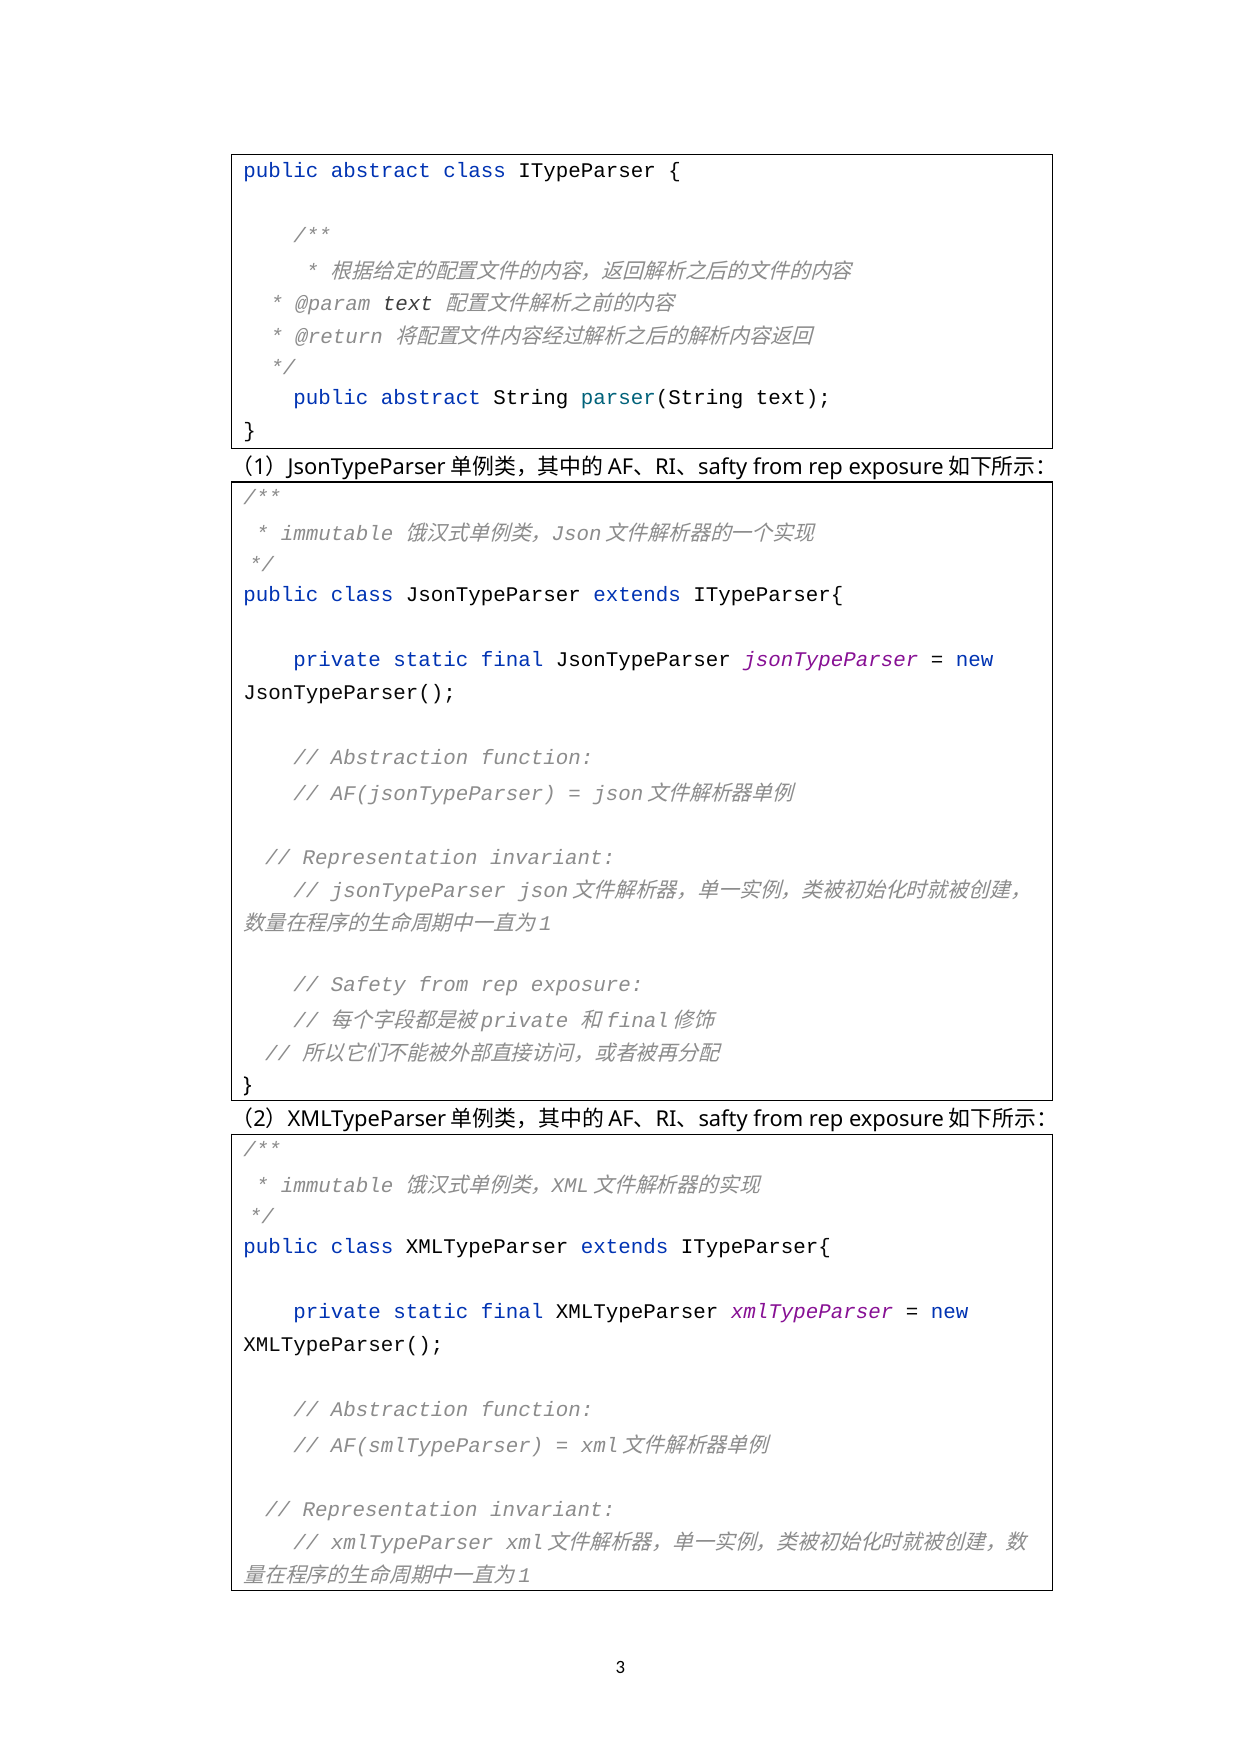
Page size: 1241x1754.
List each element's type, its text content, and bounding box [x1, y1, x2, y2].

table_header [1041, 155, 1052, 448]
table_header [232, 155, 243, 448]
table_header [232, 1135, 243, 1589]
text （2）XMLTypeParser单例类，其中的AF、RI、safty from rep exposure如下所示： [231, 1101, 1053, 1133]
text （1）JsonTypeParser单例类，其中的AF、RI、safty from rep exposure如下所示： [187, 449, 1053, 481]
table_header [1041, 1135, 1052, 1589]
table_header /** * immutable 饿汉式单例类，Json文件解析器的一个实现 */ public class JsonTypeParser extends ITypeParser{ private static final JsonTypeParser jsonTypeParser = new JsonTypeParser(); // Abstraction function: // AF(jsonTypeParser) = json文件解析器单例 // Representation invariant: // jsonTypeParser json文件解析器，单一实例，类被初始化时就被创建，数量在程序的生命周期中一直为1 // Safety from rep exposure: // 每个字段都是被private 和 final修饰 // 所以它们不能被外部直接访问，或者被再分配 } [232, 483, 1052, 1100]
